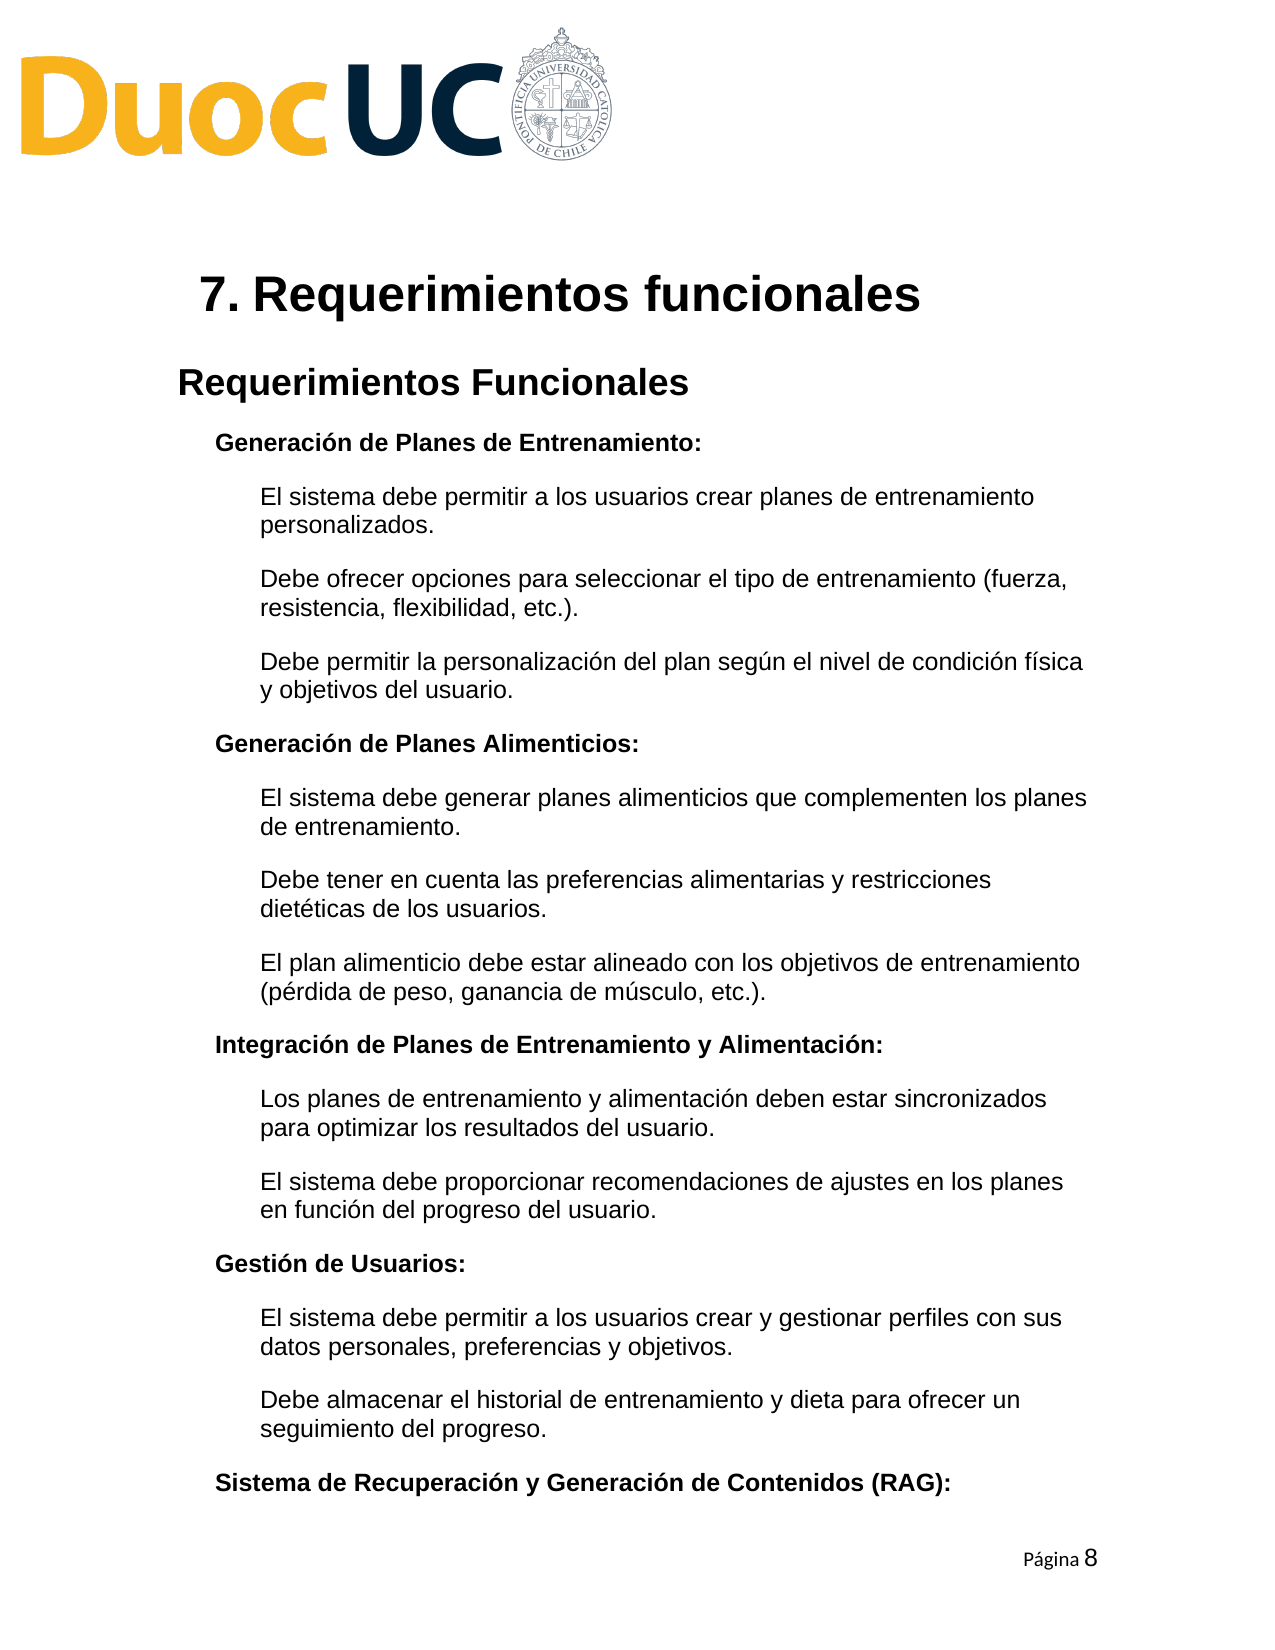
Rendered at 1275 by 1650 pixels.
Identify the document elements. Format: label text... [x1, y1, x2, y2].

text Debe permitir la personalización del plan según el nivel de condición física y objetivos del usuario. [260, 647, 1098, 704]
text Debe almacenar el historial de entrenamiento y dieta para ofrecer un seguimiento del progreso. [260, 1385, 1098, 1443]
subtitle Requerimientos Funcionales [177, 360, 1098, 403]
text Debe tener en cuenta las preferencias alimentarias y restricciones dietéticas de los usuarios. [260, 865, 1098, 923]
text El sistema debe proporcionar recomendaciones de ajustes en los planes en función del progreso del usuario. [260, 1167, 1098, 1224]
picture [13, 19, 620, 169]
text Generación de Planes Alimenticios: [215, 729, 1098, 758]
text Generación de Planes de Entrenamiento: [215, 428, 1098, 457]
text El sistema debe permitir a los usuarios crear planes de entrenamiento personalizados. [260, 482, 1098, 539]
text Sistema de Recuperación y Generación de Contenidos (RAG): [215, 1468, 1098, 1497]
text El plan alimenticio debe estar alineado con los objetivos de entrenamiento (pérdida de peso, ganancia de músculo, etc.). [260, 948, 1098, 1005]
text Integración de Planes de Entrenamiento y Alimentación: [215, 1030, 1098, 1059]
text Gestión de Usuarios: [215, 1249, 1098, 1278]
text Debe ofrecer opciones para seleccionar el tipo de entrenamiento (fuerza, resistencia, flexibilidad, etc.). [260, 564, 1098, 622]
text El sistema debe generar planes alimenticios que complementen los planes de entrenamiento. [260, 783, 1098, 840]
subtitle Requerimientos funcionales [199, 265, 1098, 322]
text El sistema debe permitir a los usuarios crear y gestionar perfiles con sus datos personales, preferencias y objetivos. [260, 1303, 1098, 1360]
text Los planes de entrenamiento y alimentación deben estar sincronizados para optimizar los resultados del usuario. [260, 1084, 1098, 1142]
